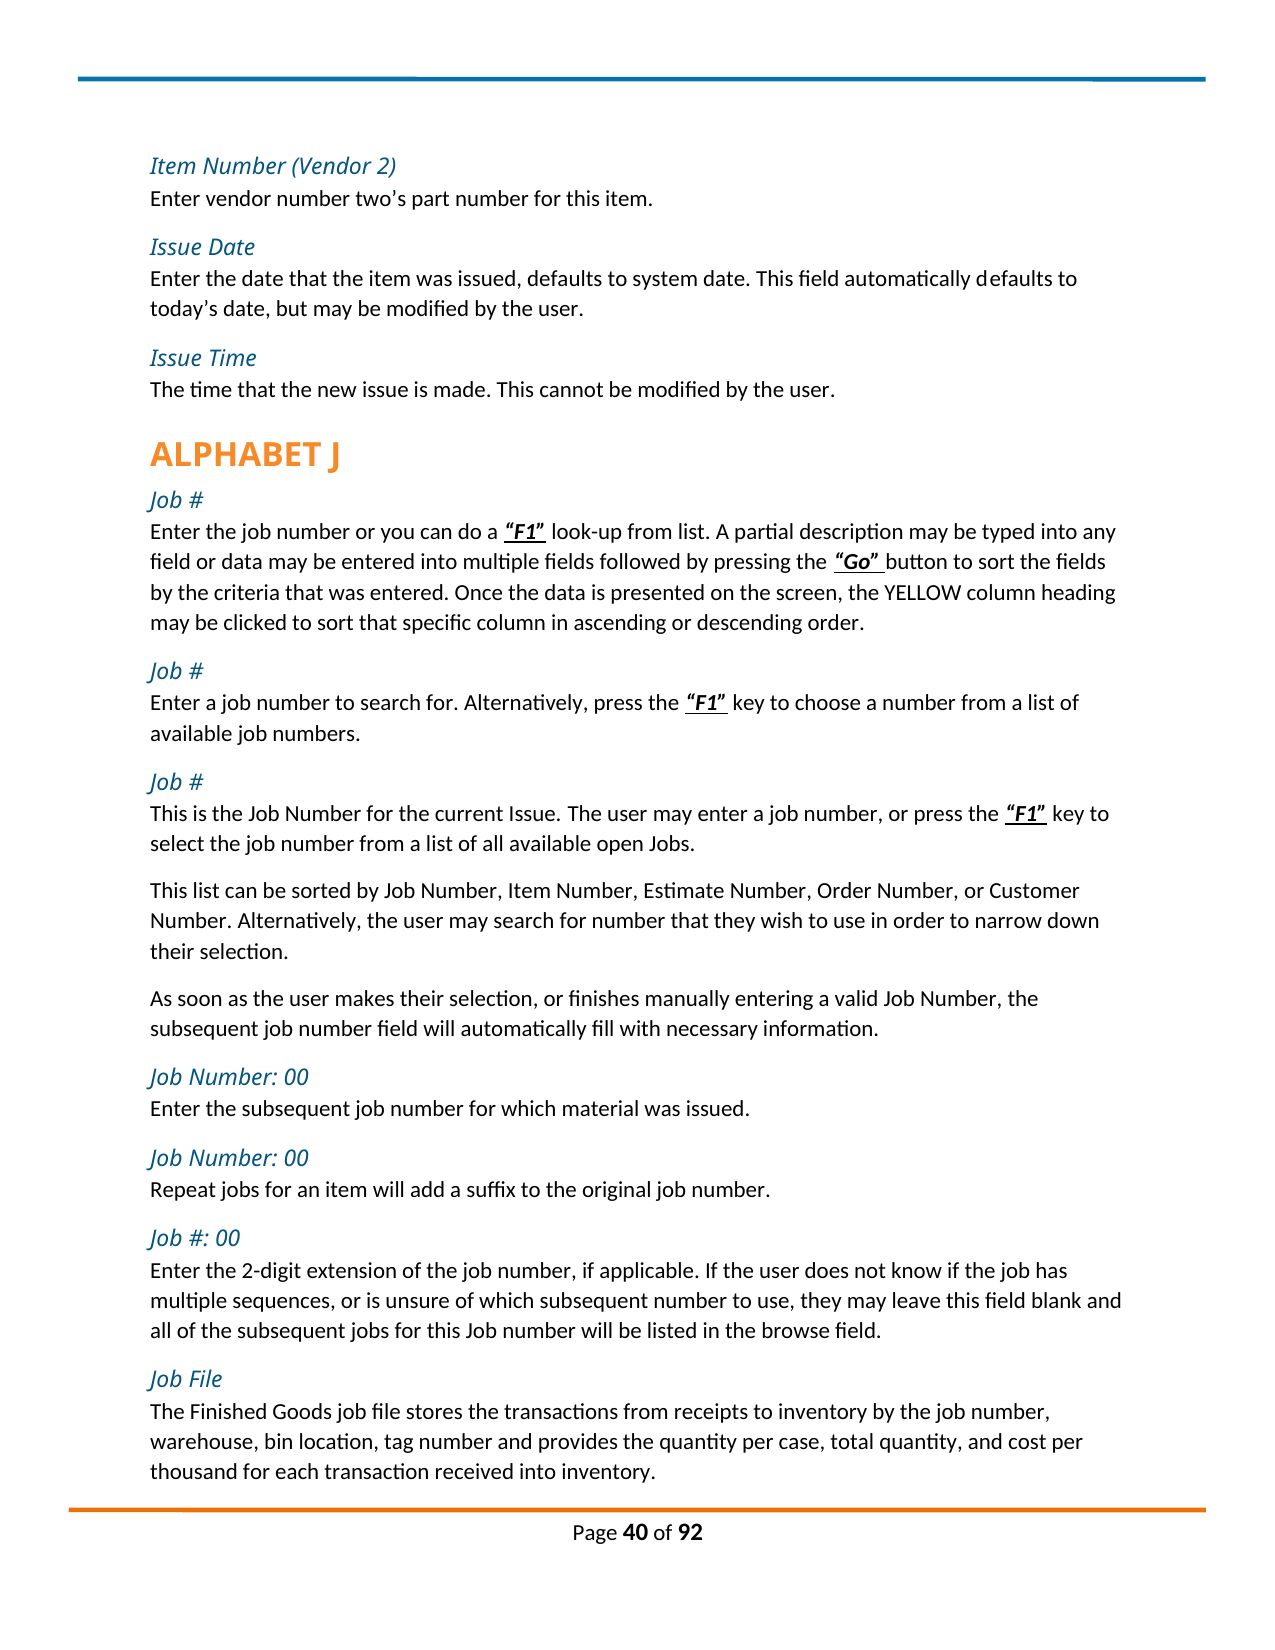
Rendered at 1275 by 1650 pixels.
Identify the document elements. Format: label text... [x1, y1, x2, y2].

text Enter vendor number two’s part number for this item. [150, 184, 1125, 212]
subtitle Job File [150, 1363, 1125, 1394]
subtitle Job # [150, 655, 1125, 686]
text The time that the new issue is made. This cannot be modified by the user. [150, 375, 1125, 403]
subtitle Job # [150, 483, 1125, 515]
subtitle Item Number (Vendor 2) [150, 150, 1125, 181]
text Enter a job number to search for. Alternatively, press the “F1” key to choose a number from a list of available job numbers. [150, 688, 1125, 747]
subtitle ALPHABET J [150, 430, 1125, 476]
text Enter the job number or you can do a “F1” look-up from list. A partial description may be typed into any field or data may be entered into multiple fields followed by pressing the “Go” button to sort the fields by the criteria that was entered. Once the data is presented on the screen, the YELLOW column heading may be clicked to sort that specific column in ascending or descending order. [150, 517, 1125, 636]
subtitle Job # [150, 766, 1125, 797]
text This is the Job Number for the current Issue. The user may enter a job number, or press the “F1” key to select the job number from a list of all available open Jobs. [150, 799, 1125, 858]
text Enter the subsequent job number for which material was issued. [150, 1094, 1125, 1123]
text The Finished Goods job file stores the transactions from receipts to inventory by the job number, warehouse, bin location, tag number and provides the quantity per case, total quantity, and cost per thousand for each transaction received into inventory. [150, 1397, 1125, 1485]
text Repeat jobs for an item will add a suffix to the original job number. [150, 1175, 1125, 1203]
text Enter the 2-digit extension of the job number, if applicable. If the user does not know if the job has multiple sequences, or is unsure of which subsequent number to use, they may leave this field blank and all of the subsequent jobs for this Job number will be listed in the browse field. [150, 1256, 1125, 1344]
text This list can be sorted by Job Number, Item Number, Estimate Number, Order Number, or Customer Number. Alternatively, the user may search for number that they wish to use in order to narrow down their selection. [150, 876, 1125, 965]
text As soon as the user makes their selection, or finishes manually entering a valid Job Number, the subsequent job number field will automatically fill with necessary information. [150, 984, 1125, 1042]
subtitle Job Number: 00 [150, 1061, 1125, 1092]
subtitle Issue Date [150, 231, 1125, 262]
subtitle Issue Time [150, 341, 1125, 373]
subtitle Job #: 00 [150, 1222, 1125, 1253]
text Enter the date that the item was issued, defaults to system date. This field automatically defaults to today’s date, but may be modified by the user. [150, 264, 1125, 323]
subtitle Job Number: 00 [150, 1141, 1125, 1173]
